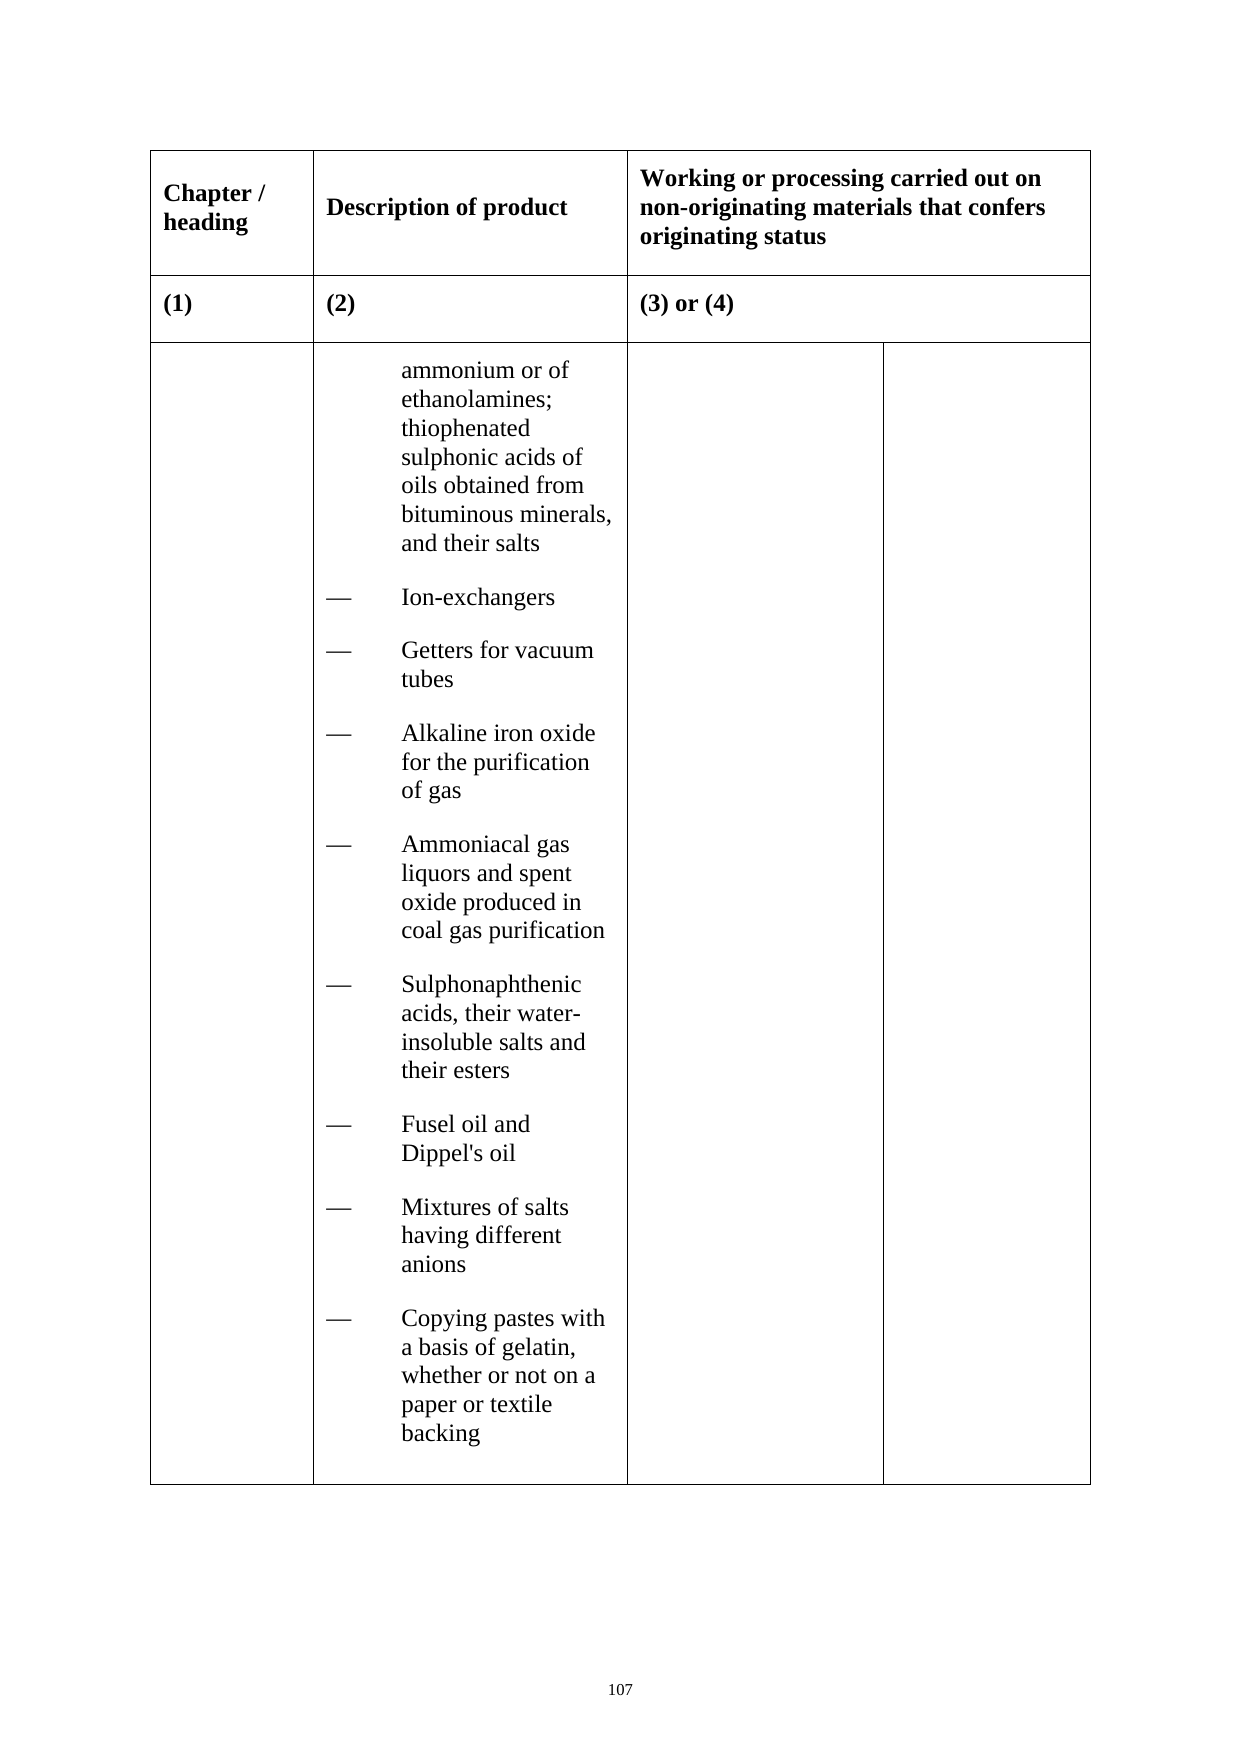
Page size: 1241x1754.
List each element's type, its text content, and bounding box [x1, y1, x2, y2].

table_cell [151, 343, 313, 1484]
table_header Description of product [314, 151, 627, 275]
table_cell (2) [314, 276, 627, 342]
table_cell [628, 343, 883, 1484]
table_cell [884, 343, 1090, 1484]
table_cell (1) [151, 276, 313, 342]
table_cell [314, 343, 627, 1484]
table_cell (3) or (4) [628, 276, 1090, 342]
table_header Working or processing carried out on non‐originating materials that confers originating status [628, 151, 1090, 275]
table_header Chapter / heading [151, 151, 313, 275]
